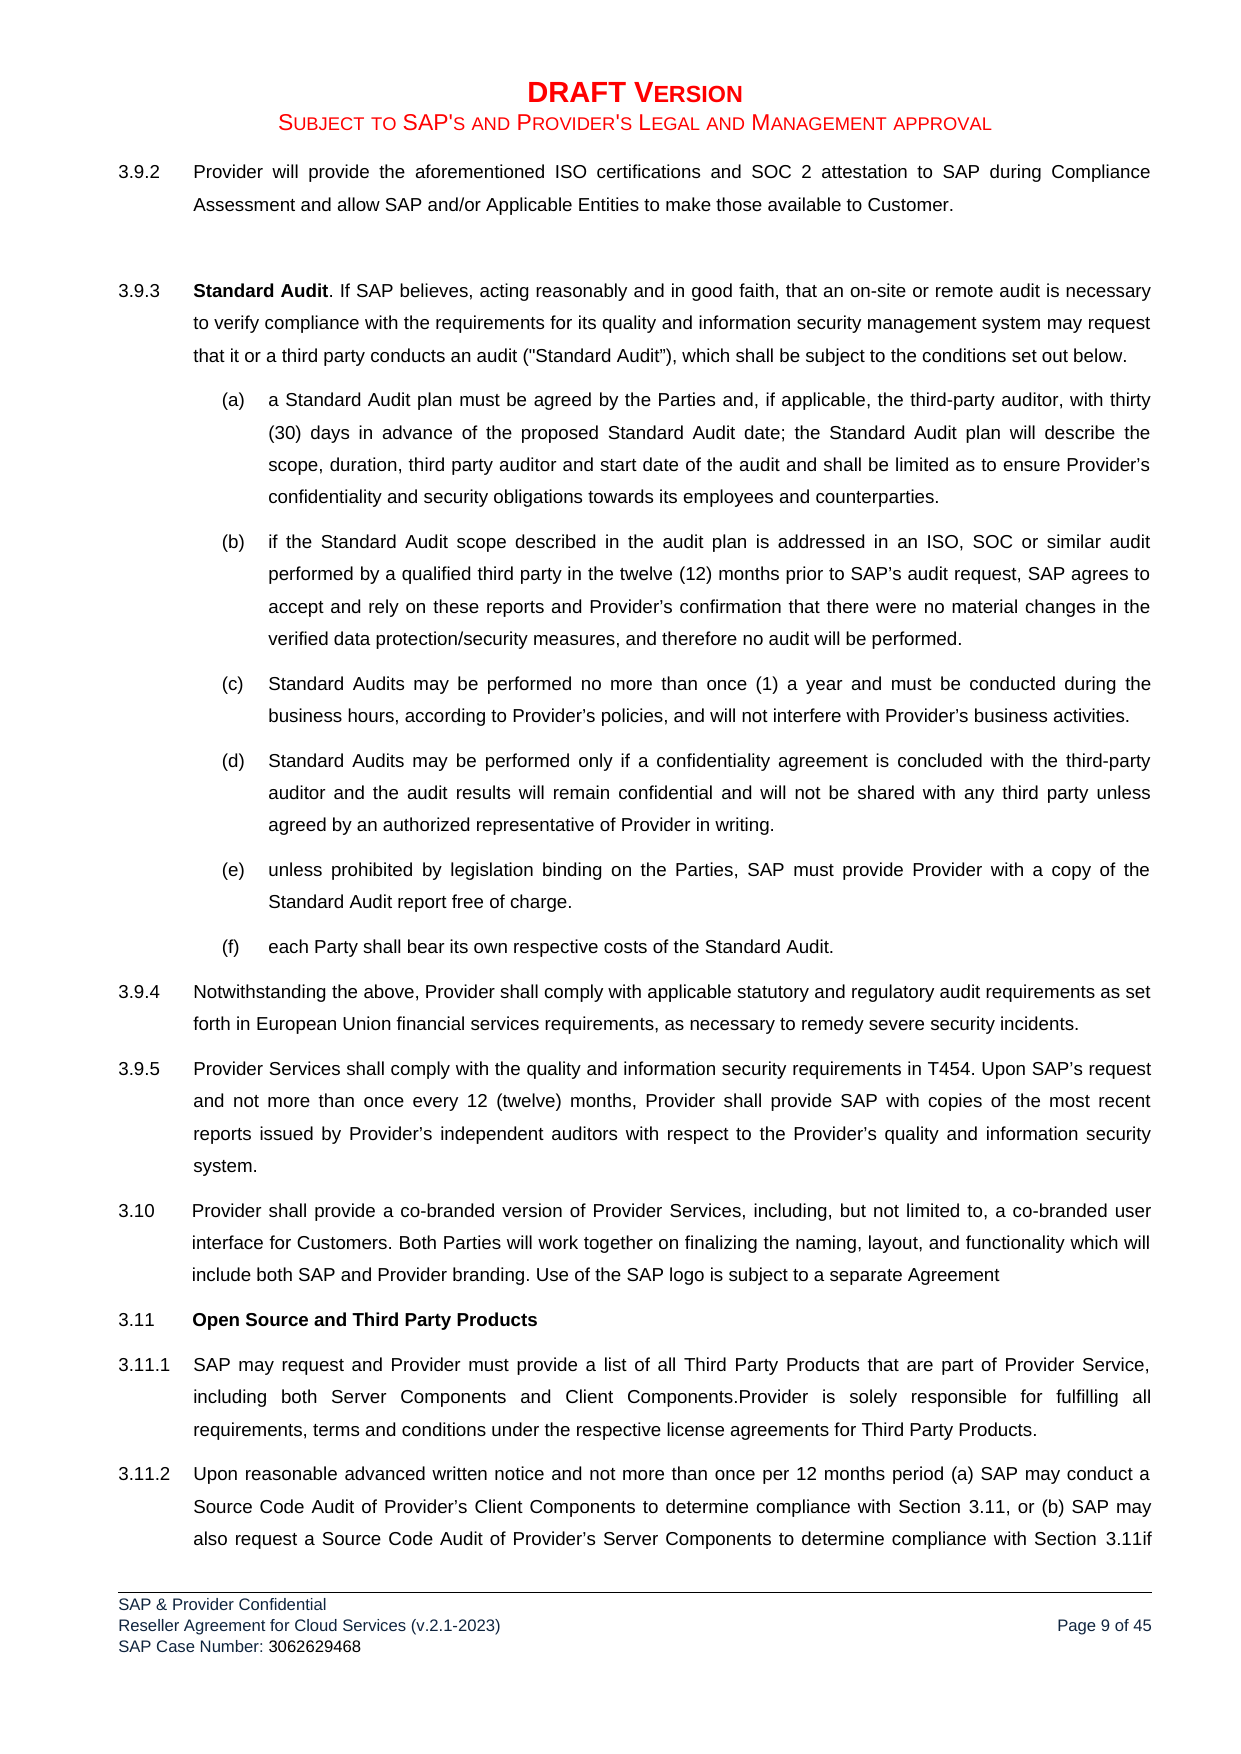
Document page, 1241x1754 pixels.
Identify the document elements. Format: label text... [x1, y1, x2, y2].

list Standard Audits may be performed only if a confidentiality agreement is concluded with the third-party auditor and the audit results will remain confidential and will not be shared with any third party unless agreed by an authorized representative of Provider in writing. [222, 749, 1152, 836]
list Standard Audit. If SAP believes, acting reasonably and in good faith, that an on-site or remote audit is necessary to verify compliance with the requirements for its quality and information security management system may request that it or a third party conducts an audit ("Standard Audit”), which shall be subject to the conditions set out below. [118, 280, 1152, 366]
list each Party shall bear its own respective costs of the Standard Audit. [222, 936, 1152, 958]
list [118, 1463, 1152, 1549]
subtitle Open Source and Third Party Products [118, 1309, 1152, 1331]
list Standard Audits may be performed no more than once (1) a year and must be conducted during the business hours, according to Provider’s policies, and will not interfere with Provider’s business activities. [222, 672, 1152, 726]
list a Standard Audit plan must be agreed by the Parties and, if applicable, the third-party auditor, with thirty (30) days in advance of the proposed Standard Audit date; the Standard Audit plan will describe the scope, duration, third party auditor and start date of the audit and shall be limited as to ensure Provider’s confidentiality and security obligations towards its employees and counterparties. [222, 389, 1152, 508]
list if the Standard Audit scope described in the audit plan is addressed in an ISO, SOC or similar audit performed by a qualified third party in the twelve (12) months prior to SAP’s audit request, SAP agrees to accept and rely on these reports and Provider’s confirmation that there were no material changes in the verified data protection/security measures, and therefore no audit will be performed. [222, 531, 1152, 649]
list Notwithstanding the above, Provider shall comply with applicable statutory and regulatory audit requirements as set forth in European Union financial services requirements, as necessary to remedy severe security incidents. [118, 981, 1152, 1035]
list unless prohibited by legislation binding on the Parties, SAP must provide Provider with a copy of the Standard Audit report free of charge. [222, 859, 1152, 913]
subtitle Provider shall provide a co-branded version of Provider Services, including, but not limited to, a co-branded user interface for Customers. Both Parties will work together on finalizing the naming, layout, and functionality which will include both SAP and Provider branding. Use of the SAP logo is subject to a separate Agreement [118, 1199, 1152, 1286]
list SAP may request and Provider must provide a list of all Third Party Products that are part of Provider Service, including both Server Components and Client Components.Provider is solely responsible for fulfilling all requirements, terms and conditions under the respective license agreements for Third Party Products. [118, 1354, 1152, 1440]
list Provider will provide the aforementioned ISO certifications and SOC 2 attestation to SAP during Compliance Assessment and allow SAP and/or Applicable Entities to make those available to Customer. [118, 161, 1152, 215]
list Provider Services shall comply with the quality and information security requirements in T454. Upon SAP’s request and not more than once every 12 (twelve) months, Provider shall provide SAP with copies of the most recent reports issued by Provider’s independent auditors with respect to the Provider’s quality and information security system. [118, 1058, 1152, 1176]
